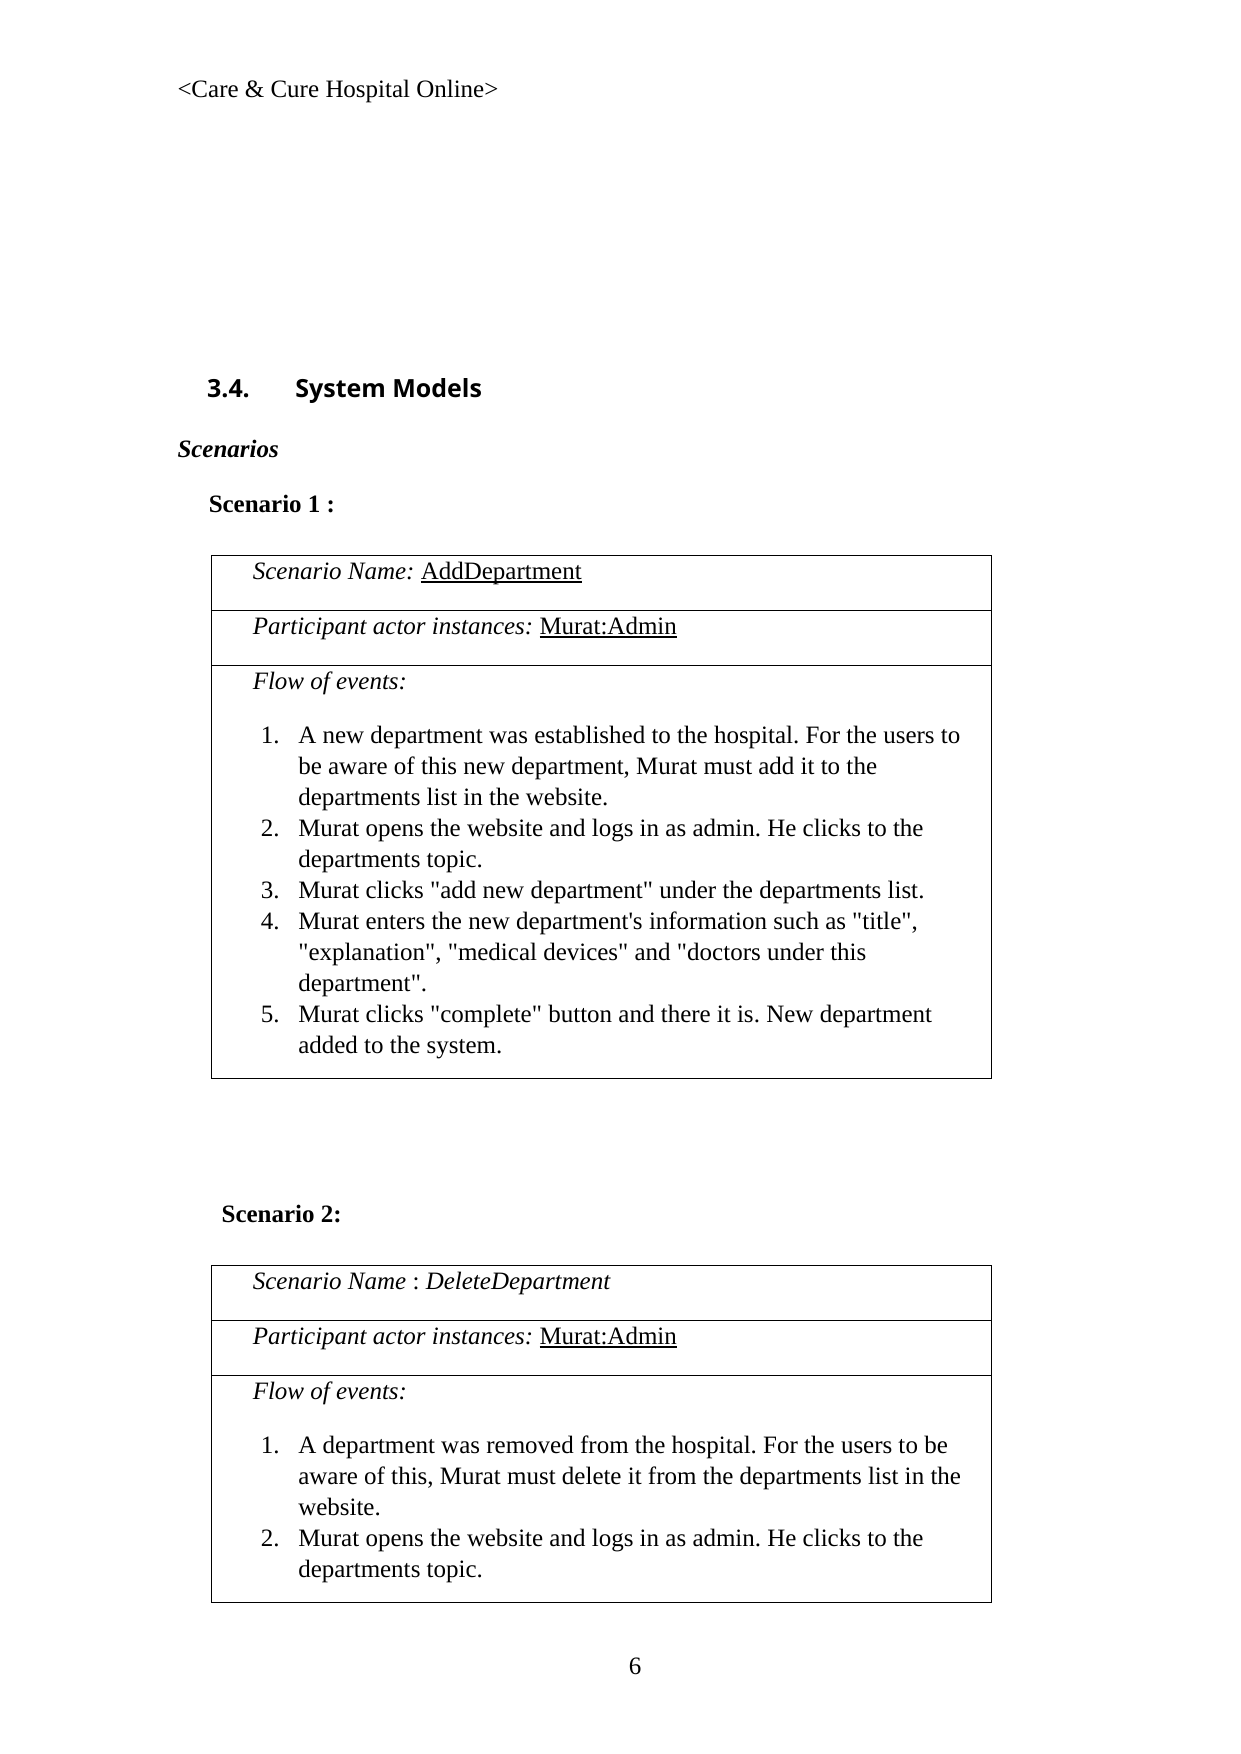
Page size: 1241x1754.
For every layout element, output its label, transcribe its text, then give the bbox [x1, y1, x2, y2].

text Scenario 2: [148, 1199, 1093, 1228]
table_header Scenario Name: AddDepartment [212, 556, 991, 610]
table_header Scenario Name : DeleteDepartment [212, 1266, 991, 1320]
table_cell Participant actor instances: Murat:Admin [212, 611, 991, 665]
table_cell Flow of events: A new department was established to the hospital. For the users to be aware of this new department, Murat must add it to the departments list in the website. Murat opens the website and logs in as admin. He clicks to the departments topic. Murat clicks "add new department" under the departments list. Murat enters the new department's information such as "title", "explanation", "medical devices" and "doctors under this department". Murat clicks "complete" button and there it is. New department added to the system. [212, 666, 991, 1078]
table_cell Participant actor instances: Murat:Admin [212, 1321, 991, 1375]
text Scenario 1 : [148, 489, 1093, 518]
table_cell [212, 1376, 991, 1602]
subtitle System Models [177, 370, 1093, 404]
subtitle Scenarios [148, 434, 1093, 462]
